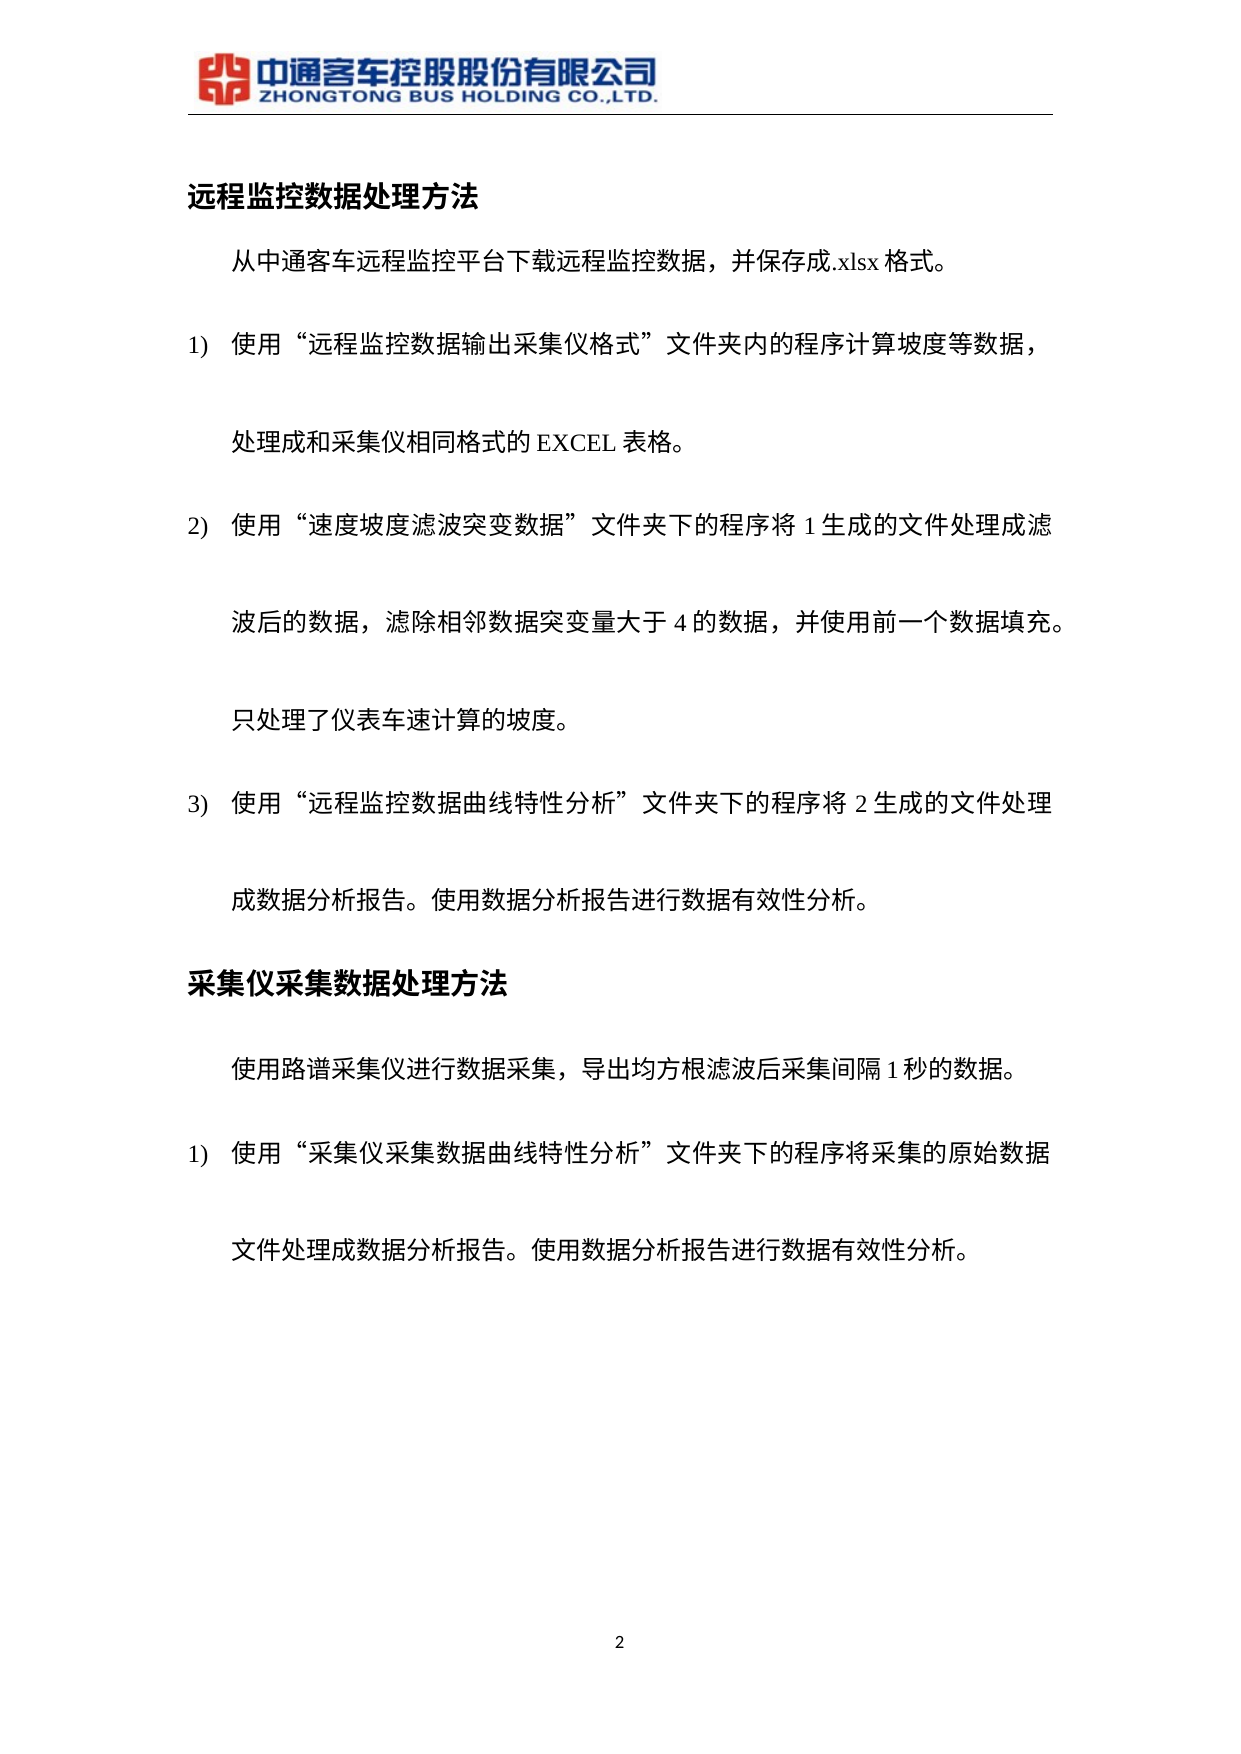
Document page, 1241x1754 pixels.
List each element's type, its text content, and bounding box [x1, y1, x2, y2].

text 使用路谱采集仪进行数据采集，导出均方根滤波后采集间隔1秒的数据。 [187, 1036, 1053, 1101]
text 采集仪采集数据处理方法 [187, 949, 1053, 1014]
text 从中通客车远程监控平台下载远程监控数据，并保存成.xlsx格式。 [187, 227, 1053, 292]
list 使用“采集仪采集数据曲线特性分析”文件夹下的程序将采集的原始数据文件处理成数据分析报告。使用数据分析报告进行数据有效性分析。 [187, 1119, 1053, 1281]
list 使用“速度坡度滤波突变数据”文件夹下的程序将1生成的文件处理成滤波后的数据，滤除相邻数据突变量大于4的数据，并使用前一个数据填充。只处理了仪表车速计算的坡度。 [187, 491, 1053, 751]
picture [193, 51, 663, 112]
text 远程监控数据处理方法 [187, 162, 1053, 227]
list 使用“远程监控数据曲线特性分析”文件夹下的程序将2生成的文件处理成数据分析报告。使用数据分析报告进行数据有效性分析。 [187, 769, 1053, 931]
list 使用“远程监控数据输出采集仪格式”文件夹内的程序计算坡度等数据，处理成和采集仪相同格式的EXCEL表格。 [187, 310, 1053, 473]
